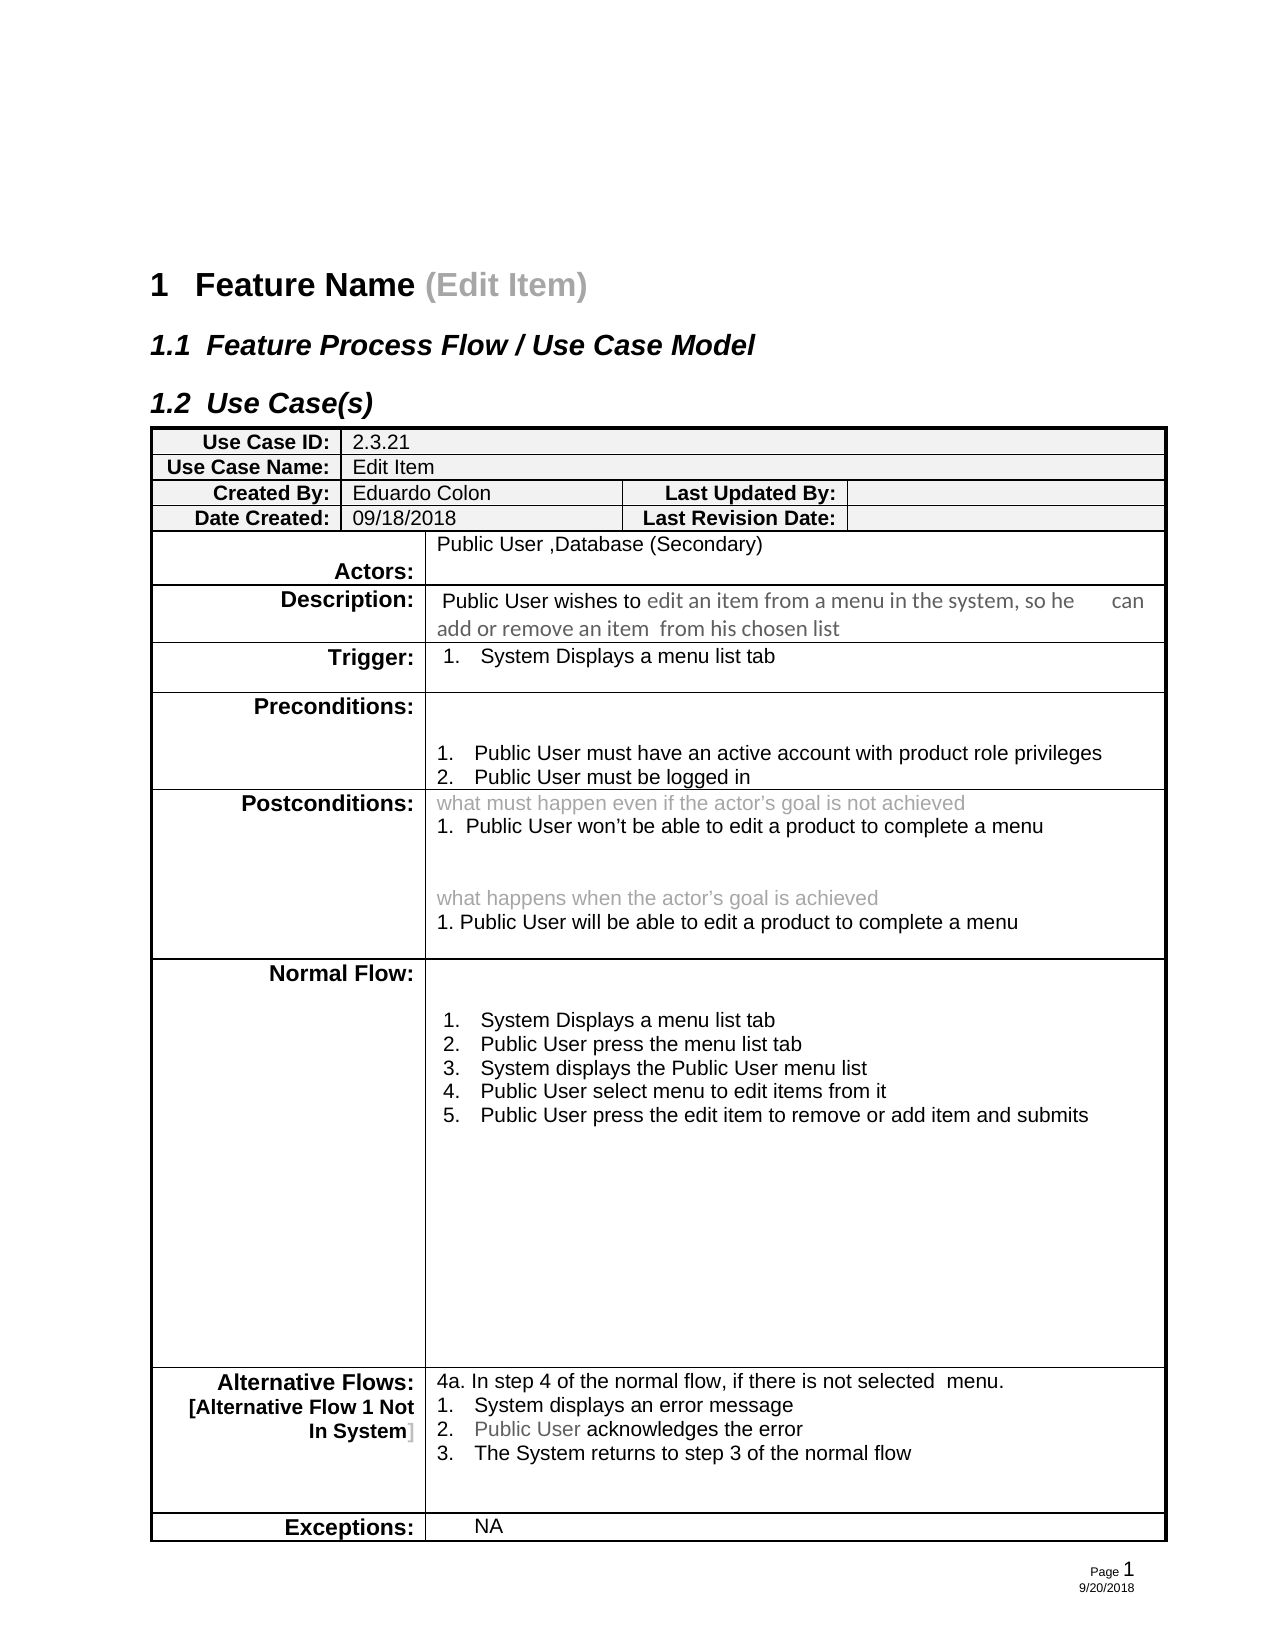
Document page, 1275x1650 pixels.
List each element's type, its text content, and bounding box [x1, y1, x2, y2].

table_cell Created By: [153, 481, 340, 504]
table_cell Use Case Name: [153, 455, 340, 479]
table_cell Public User wishes to edit an item from a menu in the system, so he can add or remove an item from his chosen list [426, 586, 1164, 642]
subtitle Use Case(s) [150, 387, 1134, 420]
table_cell what must happen even if the actor’s goal is not achieved 1. Public User won’t be able to edit a product to complete a menu what happens when the actor’s goal is achieved 1. Public User will be able to edit a product to complete a menu [426, 790, 1164, 958]
table_cell Actors: [153, 532, 425, 584]
table_cell Last Updated By: [623, 481, 847, 504]
table_header 2.3.21 [342, 430, 1164, 453]
table_cell Eduardo Colon [342, 481, 622, 504]
table_cell Preconditions: [153, 693, 425, 789]
table_cell Date Created: [153, 506, 340, 530]
table_cell Trigger: [153, 643, 425, 691]
table_cell Normal Flow: [153, 960, 425, 1367]
table_cell Alternative Flows: [Alternative Flow 1 Not In System] [153, 1368, 425, 1512]
table_cell NA [426, 1514, 1164, 1540]
table_cell Public User must have an active account with product role privileges Public User must be logged in [426, 693, 1164, 789]
table_cell 09/18/2018 [342, 506, 622, 530]
table_cell Last Revision Date: [623, 506, 847, 530]
table_cell Exceptions: [153, 1514, 425, 1540]
subtitle Feature Name (Edit Item) [150, 264, 1134, 303]
table_cell 4a. In step 4 of the normal flow, if there is not selected menu. System displays an error message Public User acknowledges the error The System returns to step 3 of the normal flow [426, 1368, 1164, 1512]
table_cell Edit Item [342, 455, 1164, 479]
table_cell System Displays a menu list tab [426, 643, 1164, 691]
table_cell Description: [153, 586, 425, 642]
table_cell System Displays a menu list tab Public User press the menu list tab System displays the Public User menu list Public User select menu to edit items from it Public User press the edit item to remove or add item and submits [426, 960, 1164, 1367]
table_cell Postconditions: [153, 790, 425, 958]
table_header Use Case ID: [153, 430, 340, 453]
table_cell [848, 481, 1164, 504]
table_cell [848, 506, 1164, 530]
subtitle Feature Process Flow / Use Case Model [150, 328, 1134, 362]
table_cell Public User ,Database (Secondary) [426, 532, 1164, 584]
